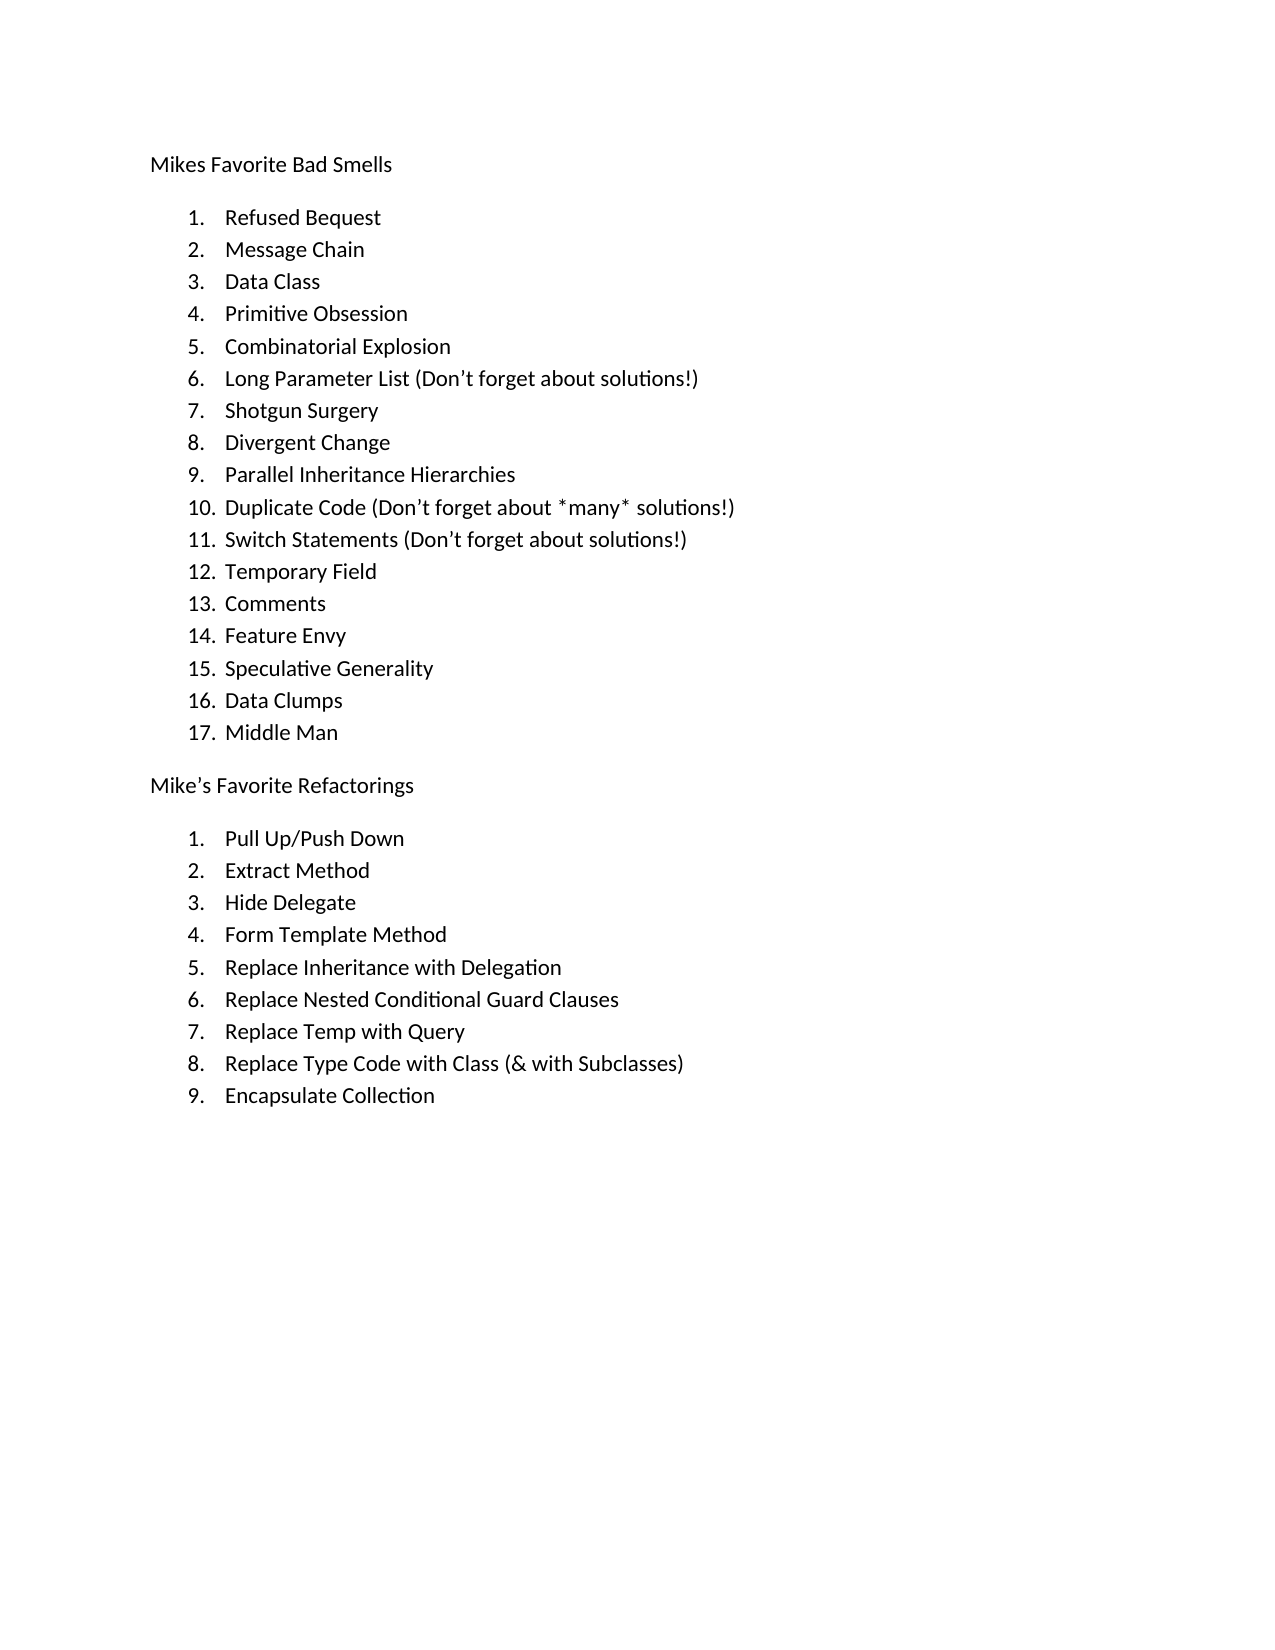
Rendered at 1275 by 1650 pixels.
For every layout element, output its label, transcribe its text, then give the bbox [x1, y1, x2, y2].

list Message Chain [187, 235, 1125, 263]
list Hide Delegate [187, 888, 1125, 916]
list Shotgun Surgery [187, 396, 1125, 424]
list Pull Up/Push Down [187, 824, 1125, 852]
list Encapsulate Collection [187, 1082, 1125, 1109]
list Replace Type Code with Class (& with Subclasses) [187, 1049, 1125, 1077]
list Speculative Generality [187, 654, 1125, 682]
list Long Parameter List (Don’t forget about solutions!) [187, 364, 1125, 392]
list Parallel Inheritance Hierarchies [187, 461, 1125, 488]
list Extract Method [187, 856, 1125, 884]
list Data Class [187, 267, 1125, 295]
list Data Clumps [187, 686, 1125, 714]
list Switch Statements (Don’t forget about solutions!) [187, 525, 1125, 553]
list Primitive Obsession [187, 299, 1125, 328]
list Feature Envy [187, 621, 1125, 649]
list Middle Man [187, 718, 1125, 746]
list Comments [187, 589, 1125, 617]
text Mike’s Favorite Refactorings [150, 771, 1125, 799]
list Duplicate Code (Don’t forget about *many* solutions!) [187, 493, 1125, 521]
text Mikes Favorite Bad Smells [150, 150, 1125, 178]
list Temporary Field [187, 557, 1125, 585]
list Refused Bequest [187, 203, 1125, 231]
list Combinatorial Explosion [187, 332, 1125, 360]
list Divergent Change [187, 428, 1125, 456]
list Replace Temp with Query [187, 1017, 1125, 1045]
list Replace Nested Conditional Guard Clauses [187, 985, 1125, 1013]
list Replace Inheritance with Delegation [187, 953, 1125, 981]
list Form Template Method [187, 921, 1125, 949]
